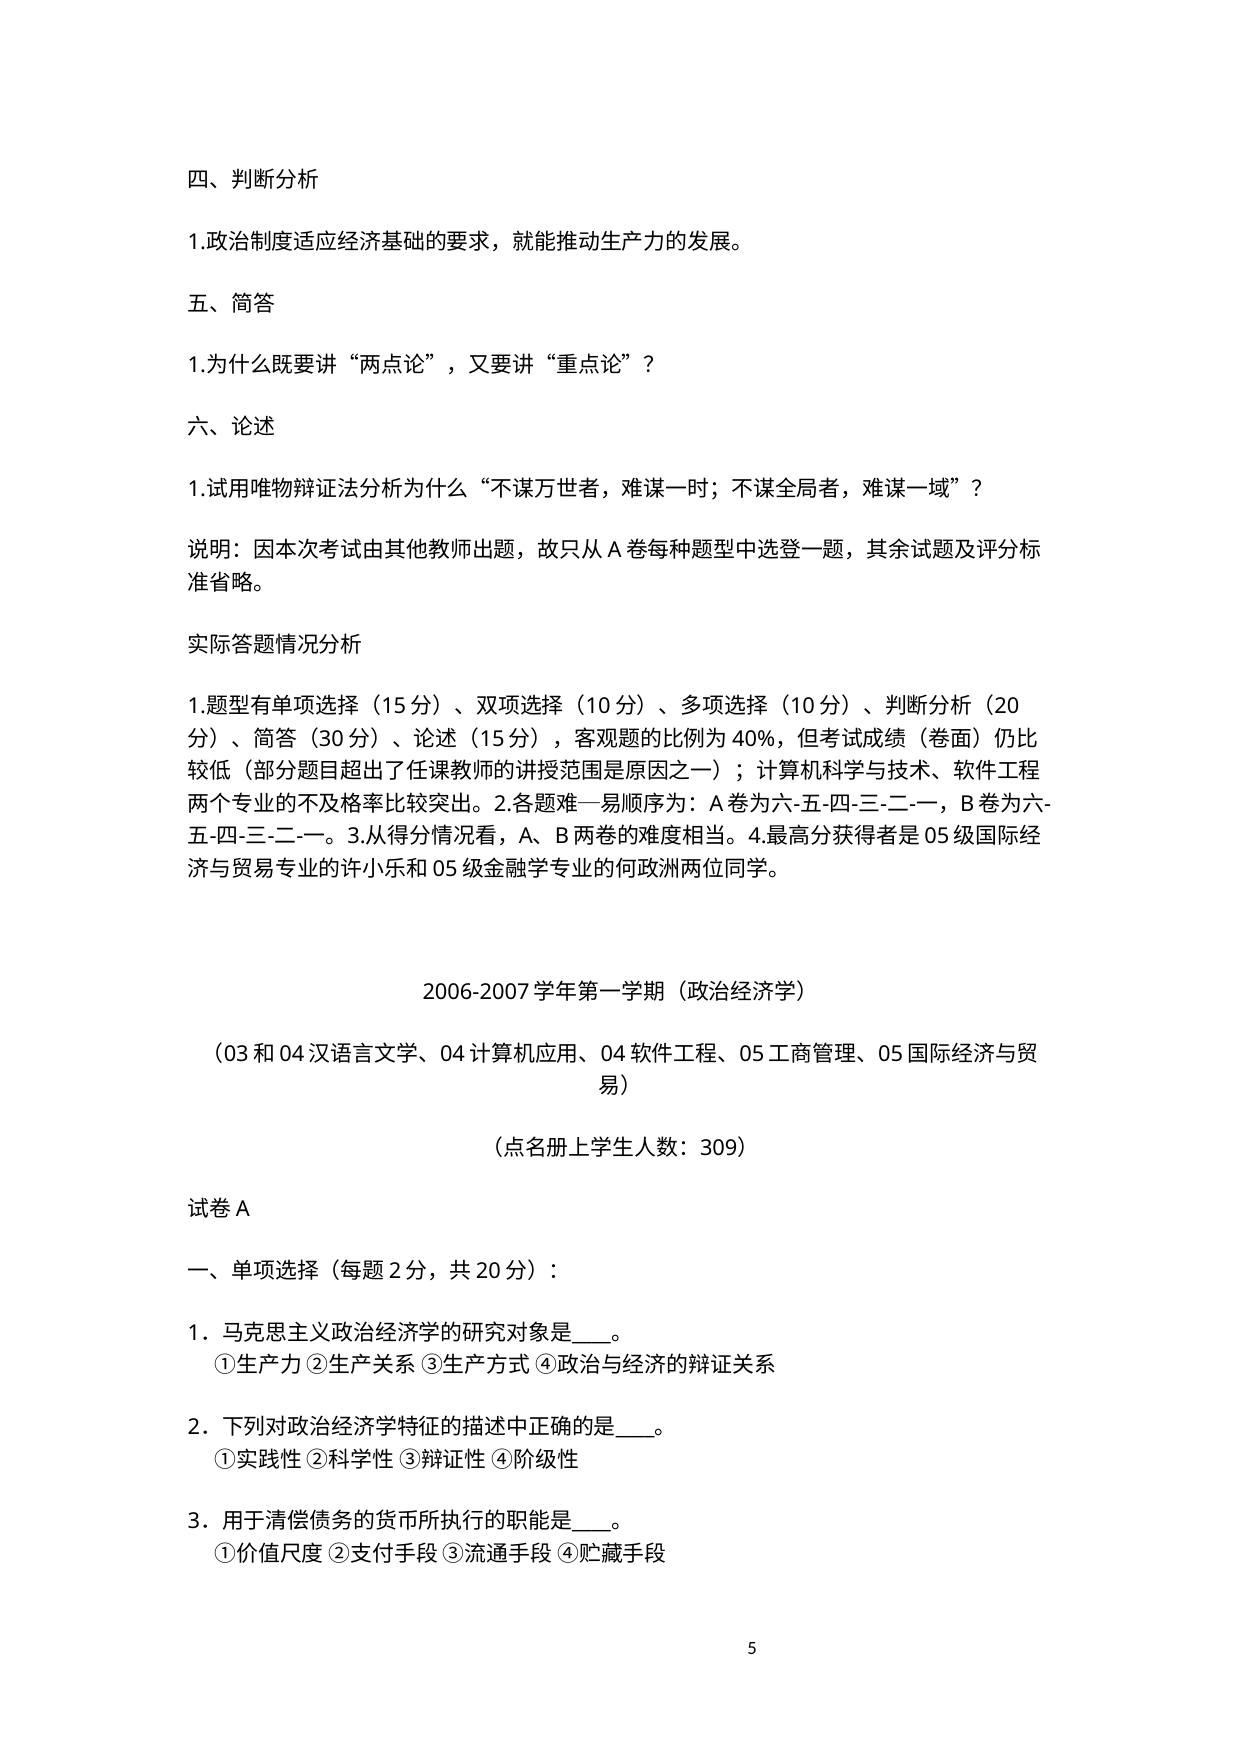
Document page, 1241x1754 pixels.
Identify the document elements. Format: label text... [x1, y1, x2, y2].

text 四、判断分析 [187, 162, 1053, 194]
text 1.为什么既要讲“两点论”，又要讲“重点论”？ [187, 347, 1053, 379]
text 1.试用唯物辩证法分析为什么“不谋万世者，难谋一时；不谋全局者，难谋一域”？ [187, 470, 1053, 503]
text 六、论述 [187, 409, 1053, 441]
text 1.题型有单项选择（15分）、双项选择（10分）、多项选择（10分）、判断分析（20分）、简答（30分）、论述（15分），客观题的比例为40%，但考试成绩（卷面）仍比较低（部分题目超出了任课教师的讲授范围是原因之一）；计算机科学与技术、软件工程两个专业的不及格率比较突出。2.各题难─易顺序为：A卷为六-五-四-三-二-一，B卷为六-五-四-三-二-一。3.从得分情况看，A、B两卷的难度相当。4.最高分获得者是05级国际经济与贸易专业的许小乐和05级金融学专业的何政洲两位同学。 [187, 688, 1053, 883]
text 试卷A [187, 1191, 1053, 1224]
text 说明：因本次考试由其他教师出题，故只从A卷每种题型中选登一题，其余试题及评分标准省略。 [187, 532, 1053, 597]
text 1．马克思主义政治经济学的研究对象是____。 ①生产力 ②生产关系 ③生产方式 ④政治与经济的辩证关系 [187, 1314, 1053, 1379]
text （点名册上学生人数：309） [187, 1129, 1053, 1162]
text 实际答题情况分析 [187, 626, 1053, 659]
text （03和04汉语言文学、04计算机应用、04软件工程、05工商管理、05国际经济与贸易） [187, 1035, 1053, 1100]
text 3．用于清偿债务的货币所执行的职能是____。 ①价值尺度 ②支付手段 ③流通手段 ④贮藏手段 [187, 1503, 1053, 1568]
text 五、简答 [187, 285, 1053, 318]
text 2006-2007学年第一学期（政治经济学） [187, 974, 1053, 1006]
text 1.政治制度适应经济基础的要求，就能推动生产力的发展。 [187, 224, 1053, 256]
text 2．下列对政治经济学特征的描述中正确的是____。 ①实践性 ②科学性 ③辩证性 ④阶级性 [187, 1409, 1053, 1474]
text 一、单项选择（每题2分，共20分）： [187, 1253, 1053, 1285]
